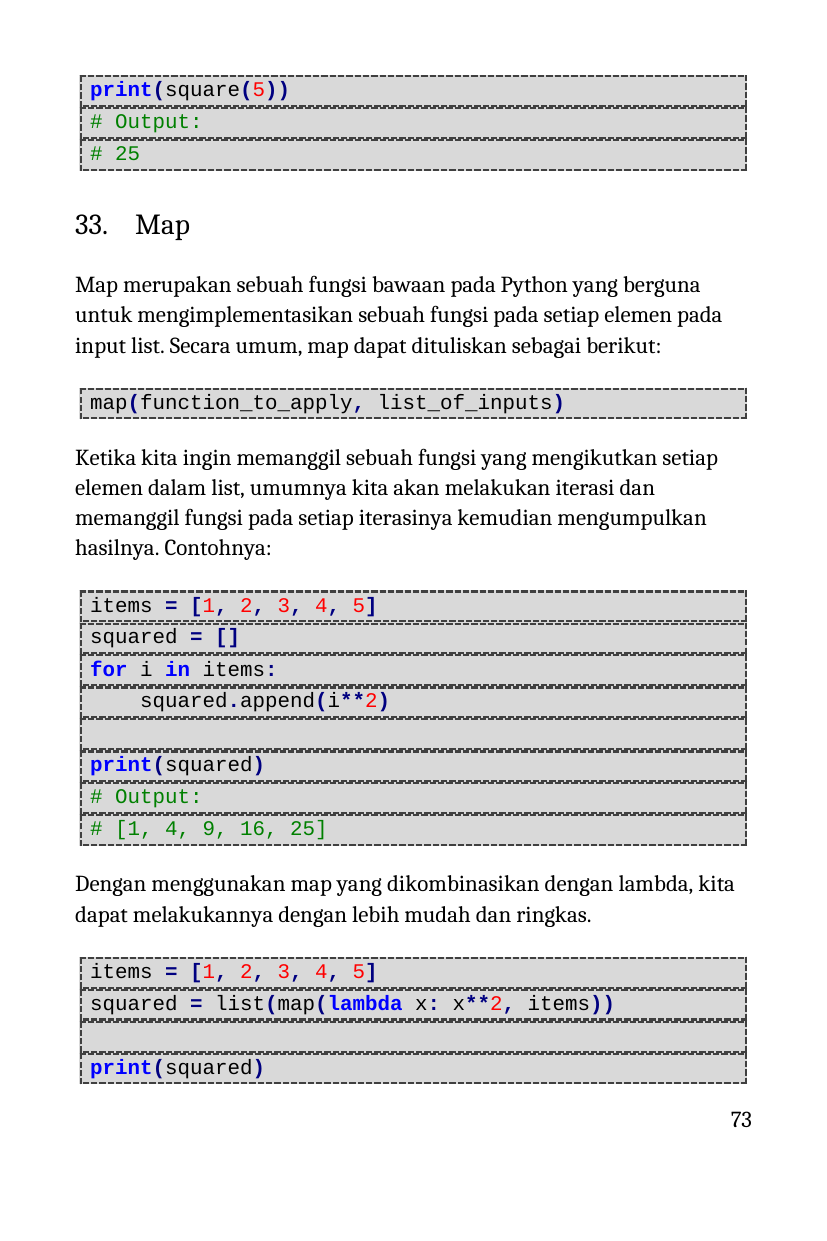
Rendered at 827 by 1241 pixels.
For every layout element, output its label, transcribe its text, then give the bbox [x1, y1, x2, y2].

text squared.append(i**2) [79, 686, 747, 718]
text squared = list(map(lambda x: x**2, items)) [79, 989, 747, 1021]
text print(squared) [79, 750, 747, 782]
text print(squared) [79, 1053, 747, 1084]
text squared = [] [79, 622, 747, 654]
text print(square(5)) [79, 75, 747, 107]
text # Output: [79, 782, 747, 814]
text map(function_to_apply, list_of_inputs) [79, 388, 747, 419]
text for i in items: [79, 654, 747, 686]
text Dengan menggunakan map yang dikombinasikan dengan lambda, kita dapat melakukannya dengan lebih mudah dan ringkas. [75, 871, 752, 928]
text # [1, 4, 9, 16, 25] [79, 814, 747, 846]
text items = [1, 2, 3, 4, 5] [79, 957, 747, 989]
text items = [1, 2, 3, 4, 5] [79, 590, 747, 622]
text # Output: [79, 107, 747, 139]
text Ketika kita ingin memanggil sebuah fungsi yang mengikutkan setiap elemen dalam list, umumnya kita akan melakukan iterasi dan memanggil fungsi pada setiap iterasinya kemudian mengumpulkan hasilnya. Contohnya: [75, 444, 752, 562]
subtitle Map [75, 208, 752, 242]
text # 25 [79, 139, 747, 171]
text Map merupakan sebuah fungsi bawaan pada Python yang berguna untuk mengimplementasikan sebuah fungsi pada setiap elemen pada input list. Secara umum, map dapat dituliskan sebagai berikut: [75, 272, 752, 359]
